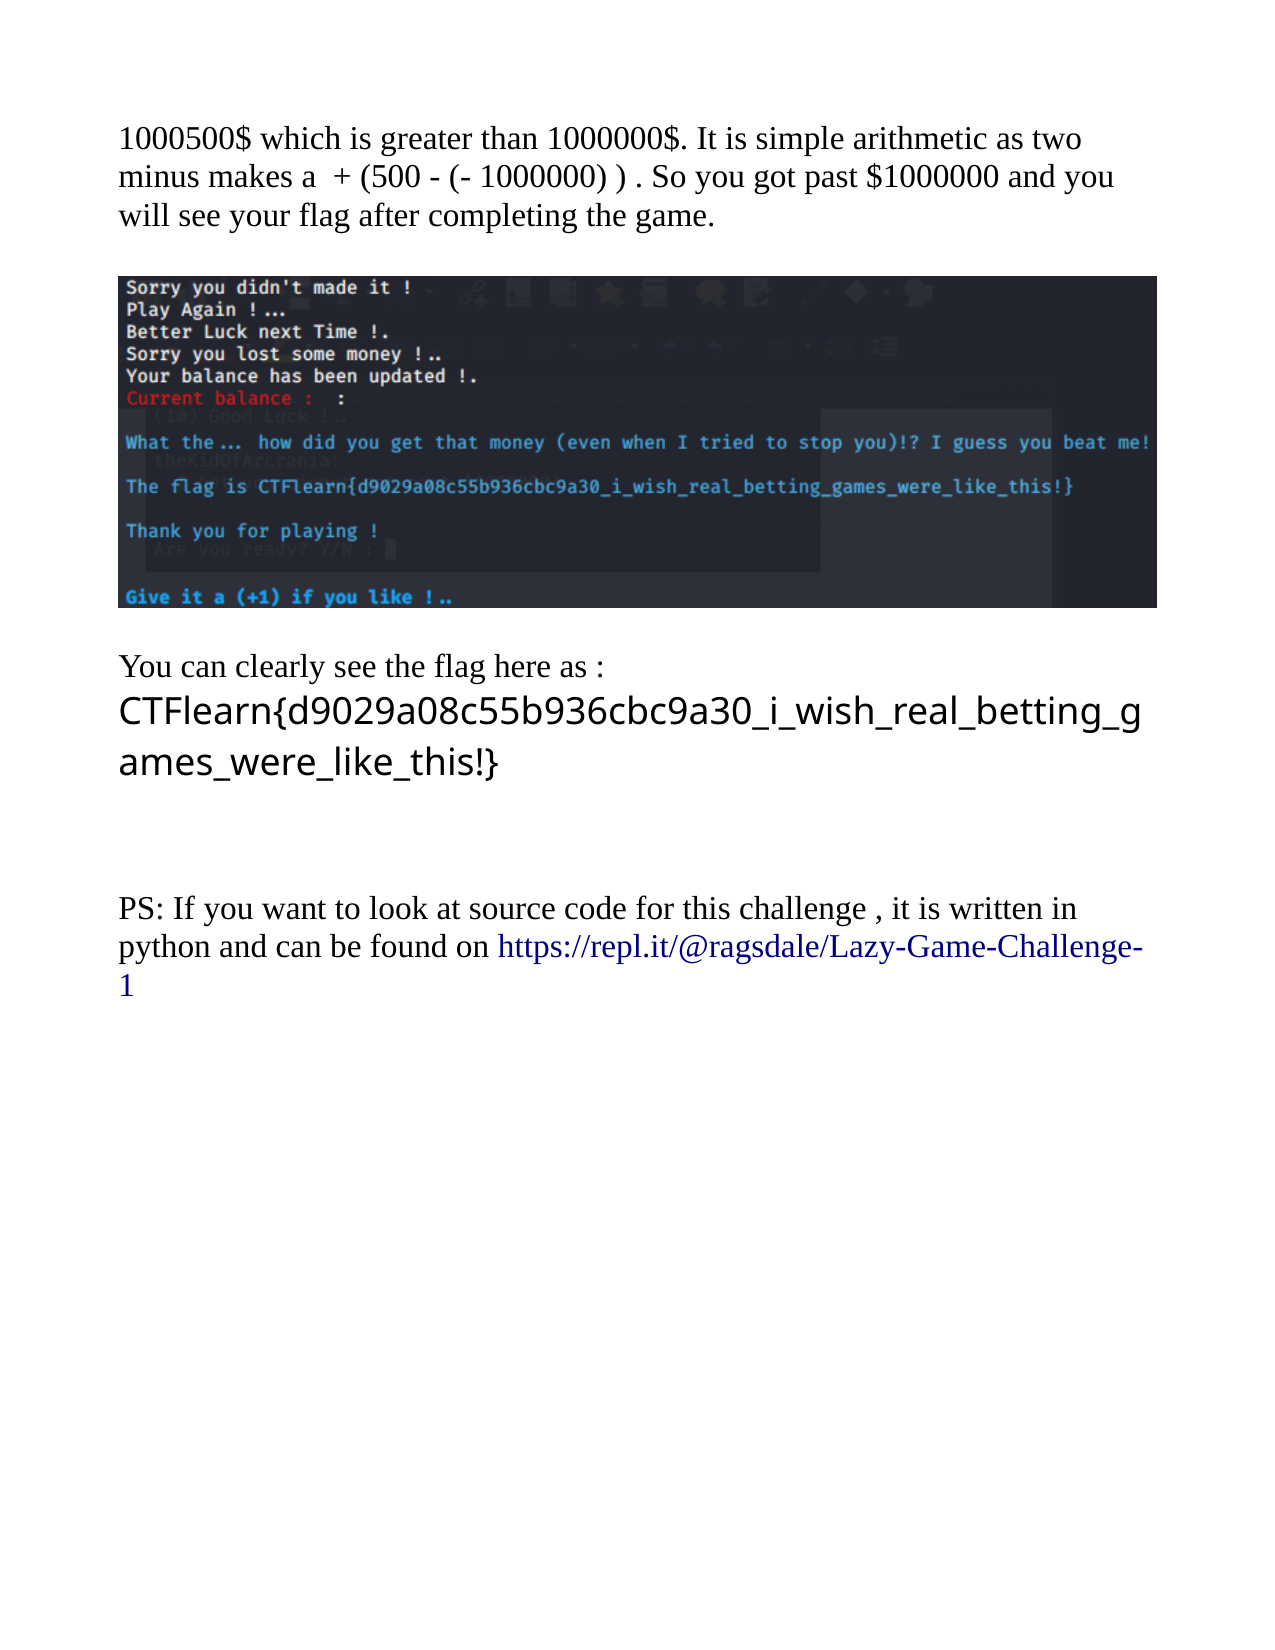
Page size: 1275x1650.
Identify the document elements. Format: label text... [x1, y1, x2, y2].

text You can clearly see the flag here as : CTFlearn{d9029a08c55b936cbc9a30_i_wish_real_betting_games_were_like_this!} [118, 646, 1157, 786]
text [118, 118, 1157, 233]
picture [118, 276, 1157, 608]
text PS: If you want to look at source code for this challenge , it is written in python and can be found on https://repl.it/@ragsdale/Lazy-Game-Challenge-1 [118, 888, 1157, 1003]
